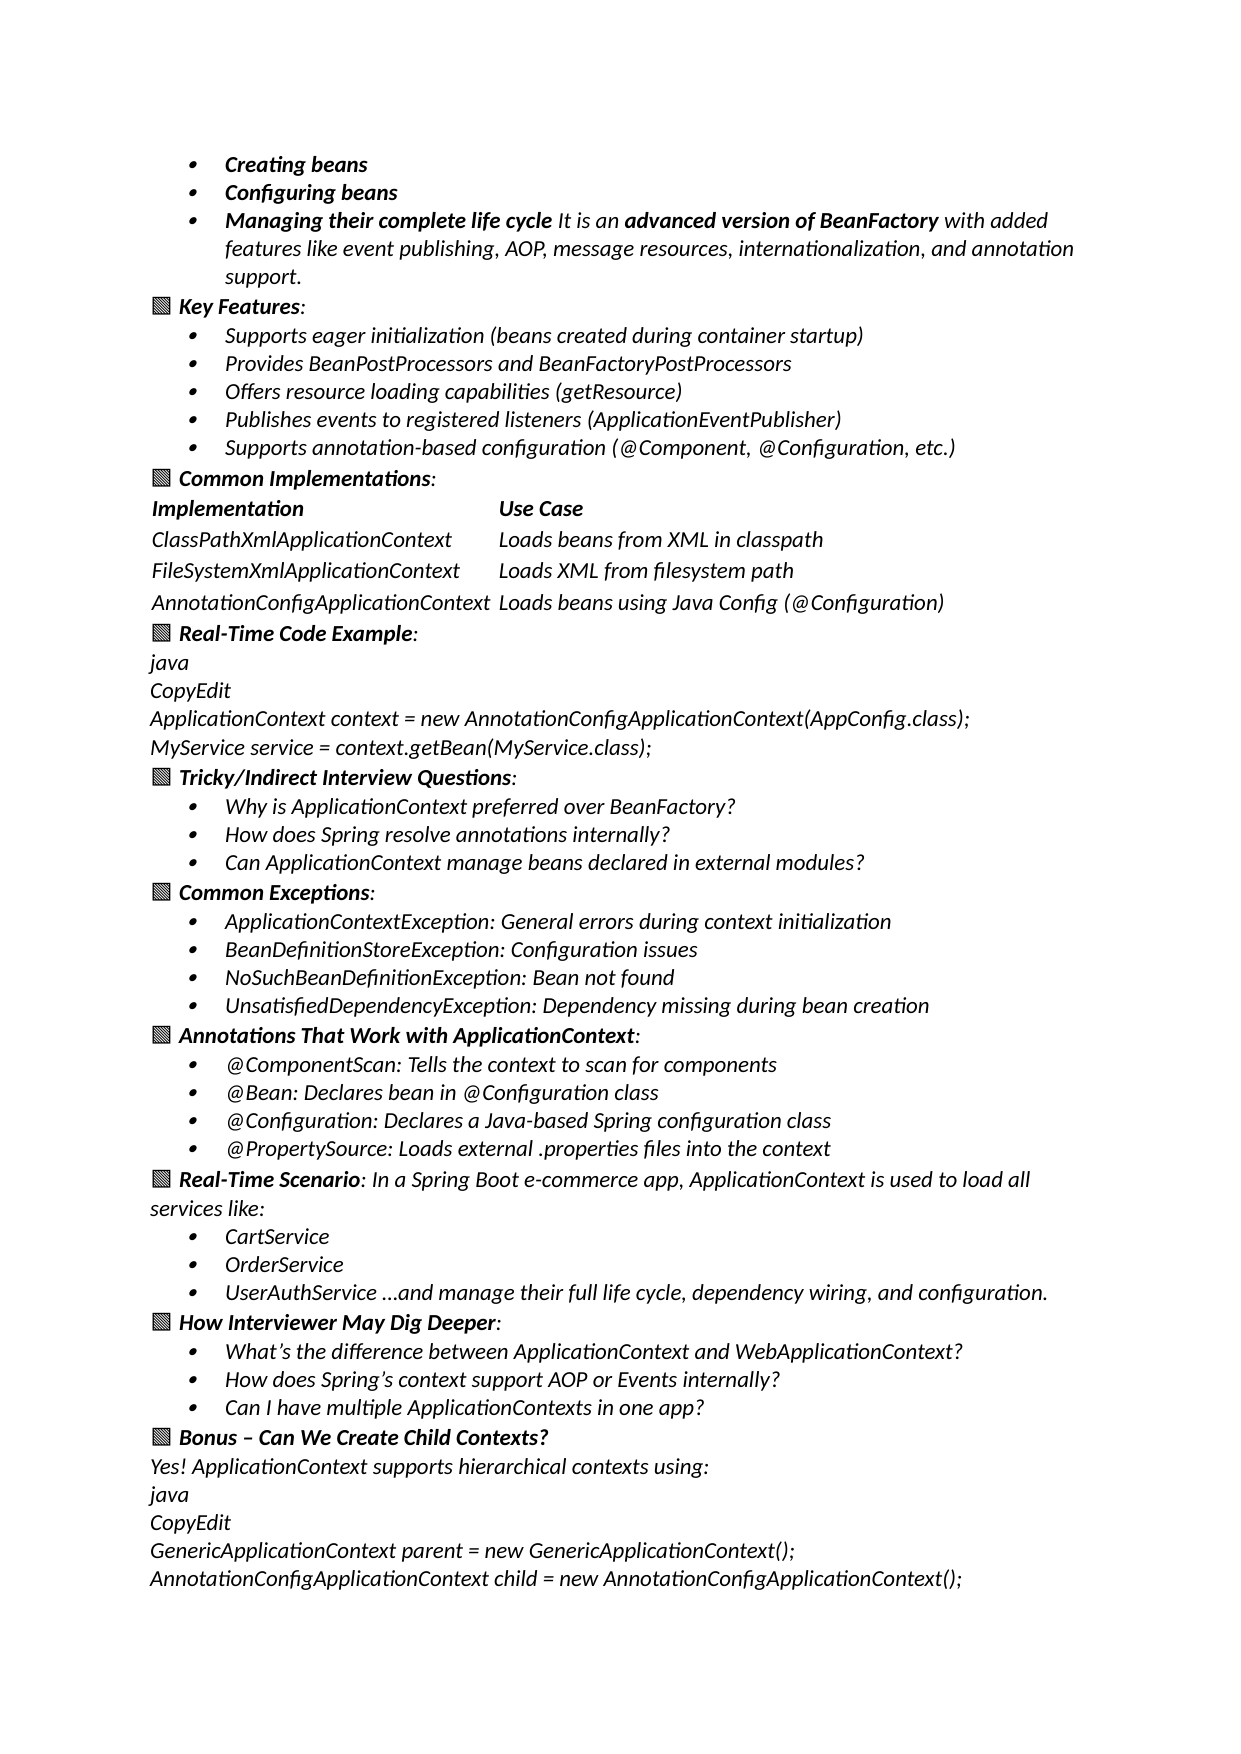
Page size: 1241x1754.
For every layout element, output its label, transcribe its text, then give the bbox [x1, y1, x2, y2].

list @Bean: Declares bean in @Configuration class [187, 1078, 1090, 1107]
list Supports annotation-based configuration (@Component, @Configuration, etc.) [187, 433, 1090, 461]
text 🟩 How Interviewer May Dig Deeper: [150, 1306, 1090, 1337]
list Supports eager initialization (beans created during container startup) [187, 321, 1090, 349]
list @Configuration: Declares a Java-based Spring configuration class [187, 1107, 1090, 1134]
table_cell AnnotationConfigApplicationContext [150, 586, 497, 617]
text GenericApplicationContext parent = new GenericApplicationContext(); [150, 1537, 1090, 1564]
list Publishes events to registered listeners (ApplicationEventPublisher) [187, 405, 1090, 433]
text 🟩 Key Features: [150, 290, 1090, 321]
list What’s the difference between ApplicationContext and WebApplicationContext? [187, 1337, 1090, 1365]
list NoSuchBeanDefinitionException: Bean not found [187, 963, 1090, 991]
table_header Use Case [497, 493, 951, 524]
list UnsatisfiedDependencyException: Dependency missing during bean creation [187, 991, 1090, 1019]
list Configuring beans [187, 178, 1090, 206]
list Can ApplicationContext manage beans declared in external modules? [187, 848, 1090, 876]
list Offers resource loading capabilities (getResource) [187, 377, 1090, 405]
list UserAuthService …and manage their full life cycle, dependency wiring, and configuration. [187, 1278, 1090, 1306]
text CopyEdit [150, 677, 1090, 704]
text 🟩 Bonus – Can We Create Child Contexts? Yes! ApplicationContext supports hierarchical contexts using: [150, 1421, 1090, 1481]
list @PropertySource: Loads external .properties files into the context [187, 1134, 1090, 1163]
text 🟩 Common Implementations: [150, 461, 1090, 493]
list CartService [187, 1222, 1090, 1250]
list How does Spring resolve annotations internally? [187, 820, 1090, 848]
text java [150, 648, 1090, 677]
list Creating beans [187, 150, 1090, 178]
list @ComponentScan: Tells the context to scan for components [187, 1051, 1090, 1078]
text 🟩 Real-Time Code Example: [150, 617, 1090, 648]
table_cell Loads beans from XML in classpath [497, 524, 951, 555]
list BeanDefinitionStoreException: Configuration issues [187, 935, 1090, 963]
text java [150, 1481, 1090, 1508]
list OrderService [187, 1250, 1090, 1278]
text AnnotationConfigApplicationContext child = new AnnotationConfigApplicationContext(); [150, 1564, 1090, 1593]
text CopyEdit [150, 1508, 1090, 1537]
text 🟩 Annotations That Work with ApplicationContext: [150, 1019, 1090, 1051]
table_cell Loads XML from filesystem path [497, 555, 951, 586]
text 🟩 Real-Time Scenario: In a Spring Boot e-commerce app, ApplicationContext is used to load all services like: [150, 1163, 1090, 1222]
table_cell FileSystemXmlApplicationContext [150, 555, 497, 586]
table_cell Loads beans using Java Config (@Configuration) [497, 586, 951, 617]
text ApplicationContext context = new AnnotationConfigApplicationContext(AppConfig.class); [150, 704, 1090, 733]
list ApplicationContextException: General errors during context initialization [187, 907, 1090, 935]
list Can I have multiple ApplicationContexts in one app? [187, 1393, 1090, 1421]
text 🟩 Common Exceptions: [150, 876, 1090, 907]
table_cell ClassPathXmlApplicationContext [150, 524, 497, 555]
list Why is ApplicationContext preferred over BeanFactory? [187, 792, 1090, 820]
list Managing their complete life cycle It is an advanced version of BeanFactory with added features like event publishing, AOP, message resources, internationalization, and annotation support. [187, 206, 1090, 290]
text MyService service = context.getBean(MyService.class); [150, 733, 1090, 761]
list How does Spring’s context support AOP or Events internally? [187, 1365, 1090, 1393]
text 🟩 Tricky/Indirect Interview Questions: [150, 761, 1090, 792]
table_header Implementation [150, 493, 497, 524]
list Provides BeanPostProcessors and BeanFactoryPostProcessors [187, 349, 1090, 377]
